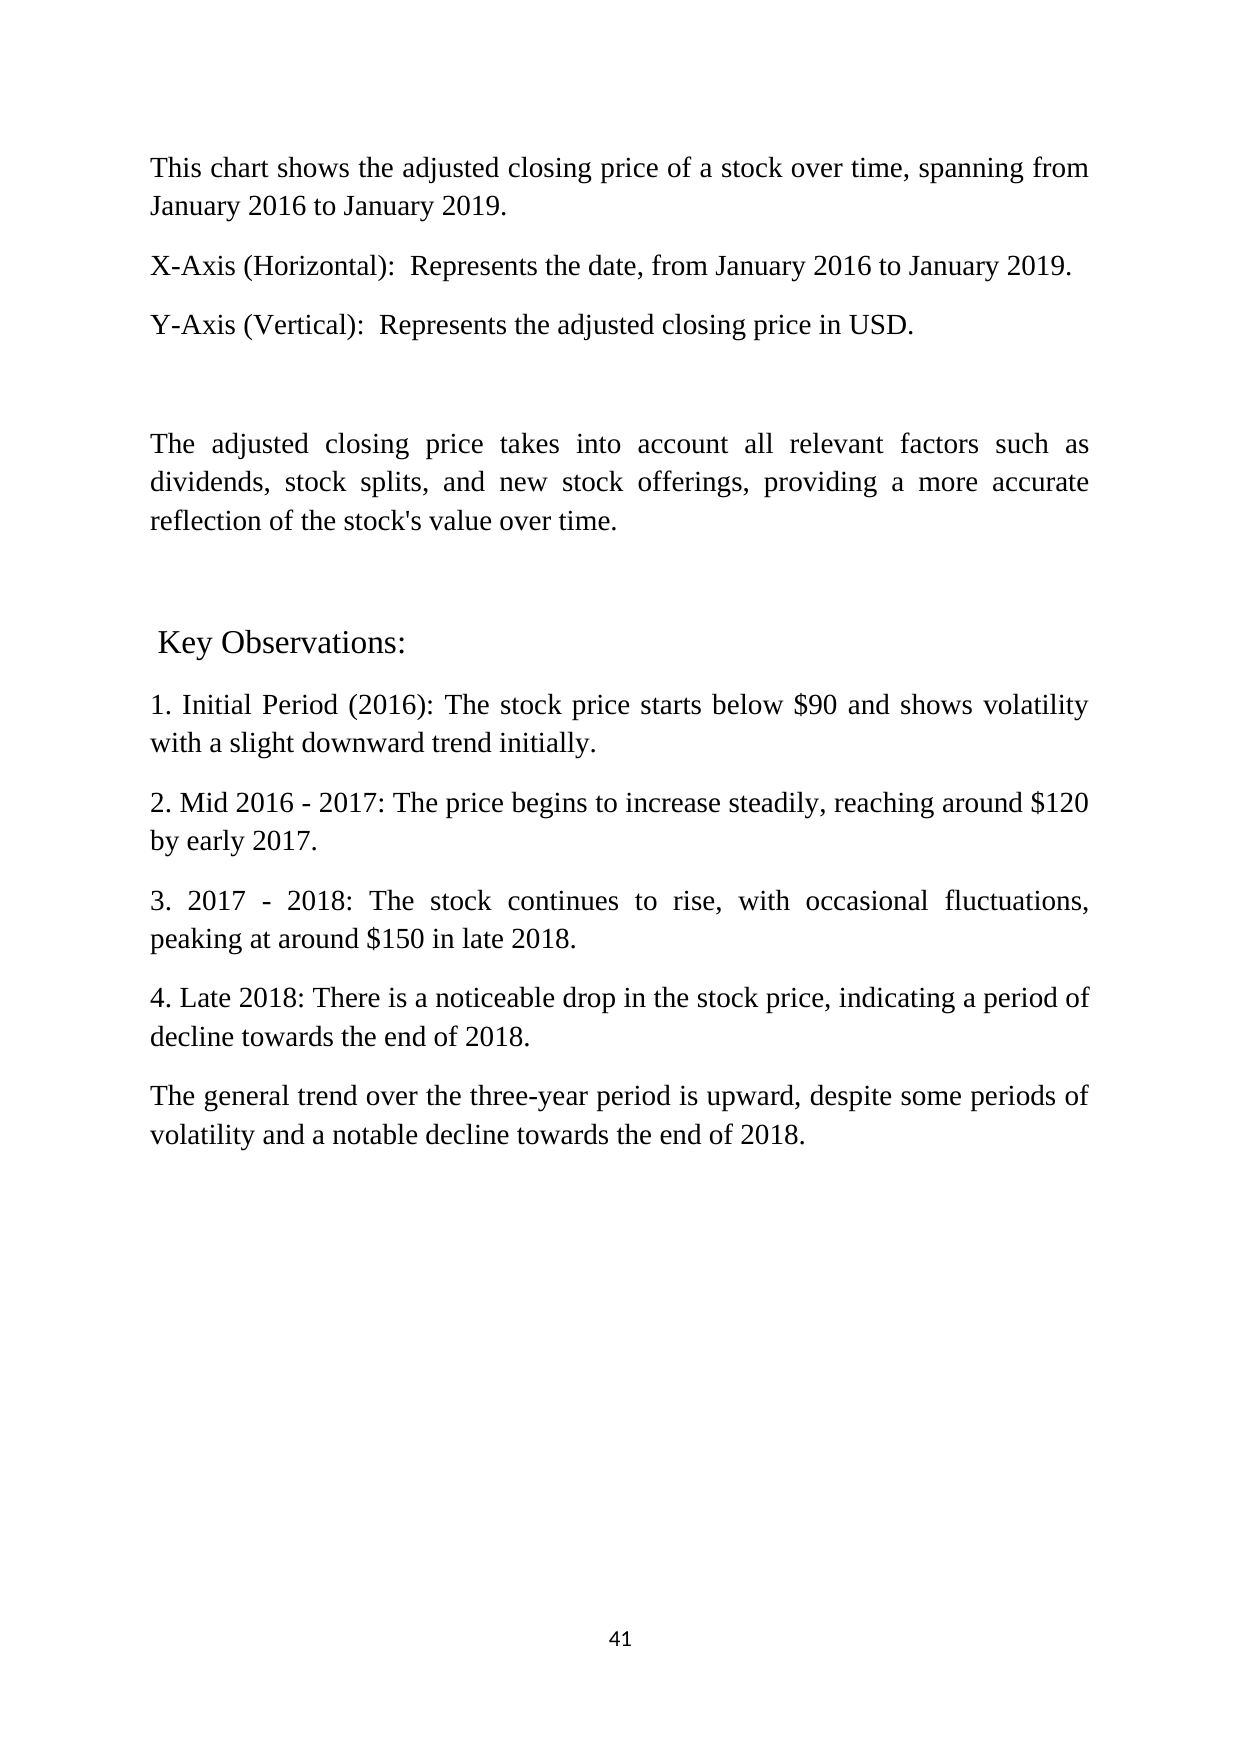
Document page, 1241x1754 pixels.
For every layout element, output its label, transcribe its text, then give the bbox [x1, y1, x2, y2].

text 1. Initial Period (2016): The stock price starts below $90 and shows volatility with a slight downward trend initially. [150, 687, 1090, 759]
text The adjusted closing price takes into account all relevant factors such as dividends, stock splits, and new stock offerings, providing a more accurate reflection of the stock's value over time. [150, 426, 1090, 537]
text 3. 2017 - 2018: The stock continues to rise, with occasional fluctuations, peaking at around $150 in late 2018. [150, 883, 1090, 955]
text Key Observations: [150, 622, 1090, 660]
text 2. Mid 2016 - 2017: The price begins to increase steadily, reaching around $120 by early 2017. [150, 785, 1090, 857]
text Y-Axis (Vertical): Represents the adjusted closing price in USD. [150, 307, 1090, 341]
text The general trend over the three-year period is upward, despite some periods of volatility and a notable decline towards the end of 2018. [150, 1078, 1090, 1151]
text This chart shows the adjusted closing price of a stock over time, spanning from January 2016 to January 2019. [150, 150, 1090, 222]
text 4. Late 2018: There is a noticeable drop in the stock price, indicating a period of decline towards the end of 2018. [150, 981, 1090, 1053]
text X-Axis (Horizontal): Represents the date, from January 2016 to January 2019. [150, 248, 1090, 281]
